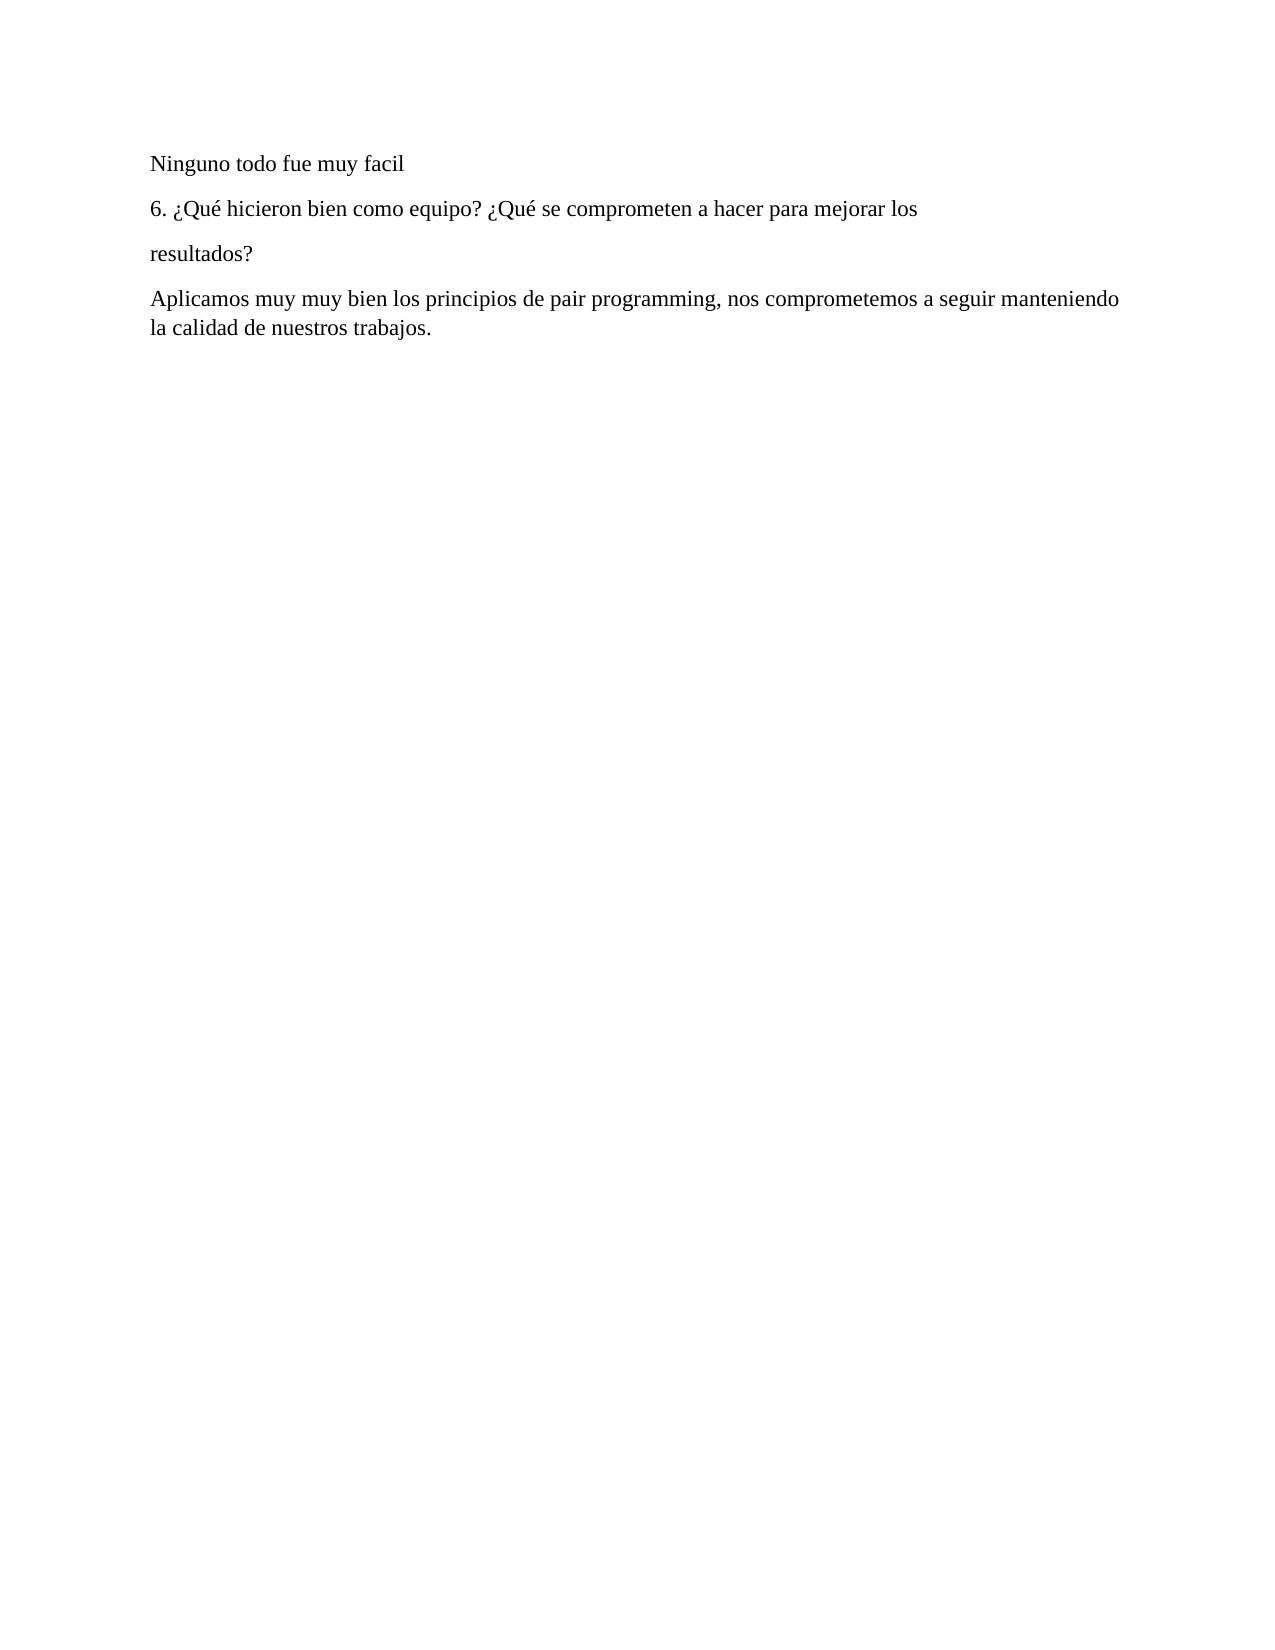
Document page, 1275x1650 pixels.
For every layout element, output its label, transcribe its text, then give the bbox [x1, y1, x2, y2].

text resultados? [150, 240, 1125, 267]
text 6. ¿Qué hicieron bien como equipo? ¿Qué se comprometen a hacer para mejorar los [150, 195, 1125, 221]
text Aplicamos muy muy bien los principios de pair programming, nos comprometemos a seguir manteniendo la calidad de nuestros trabajos. [150, 285, 1125, 340]
text Ninguno todo fue muy facil [150, 150, 1125, 176]
